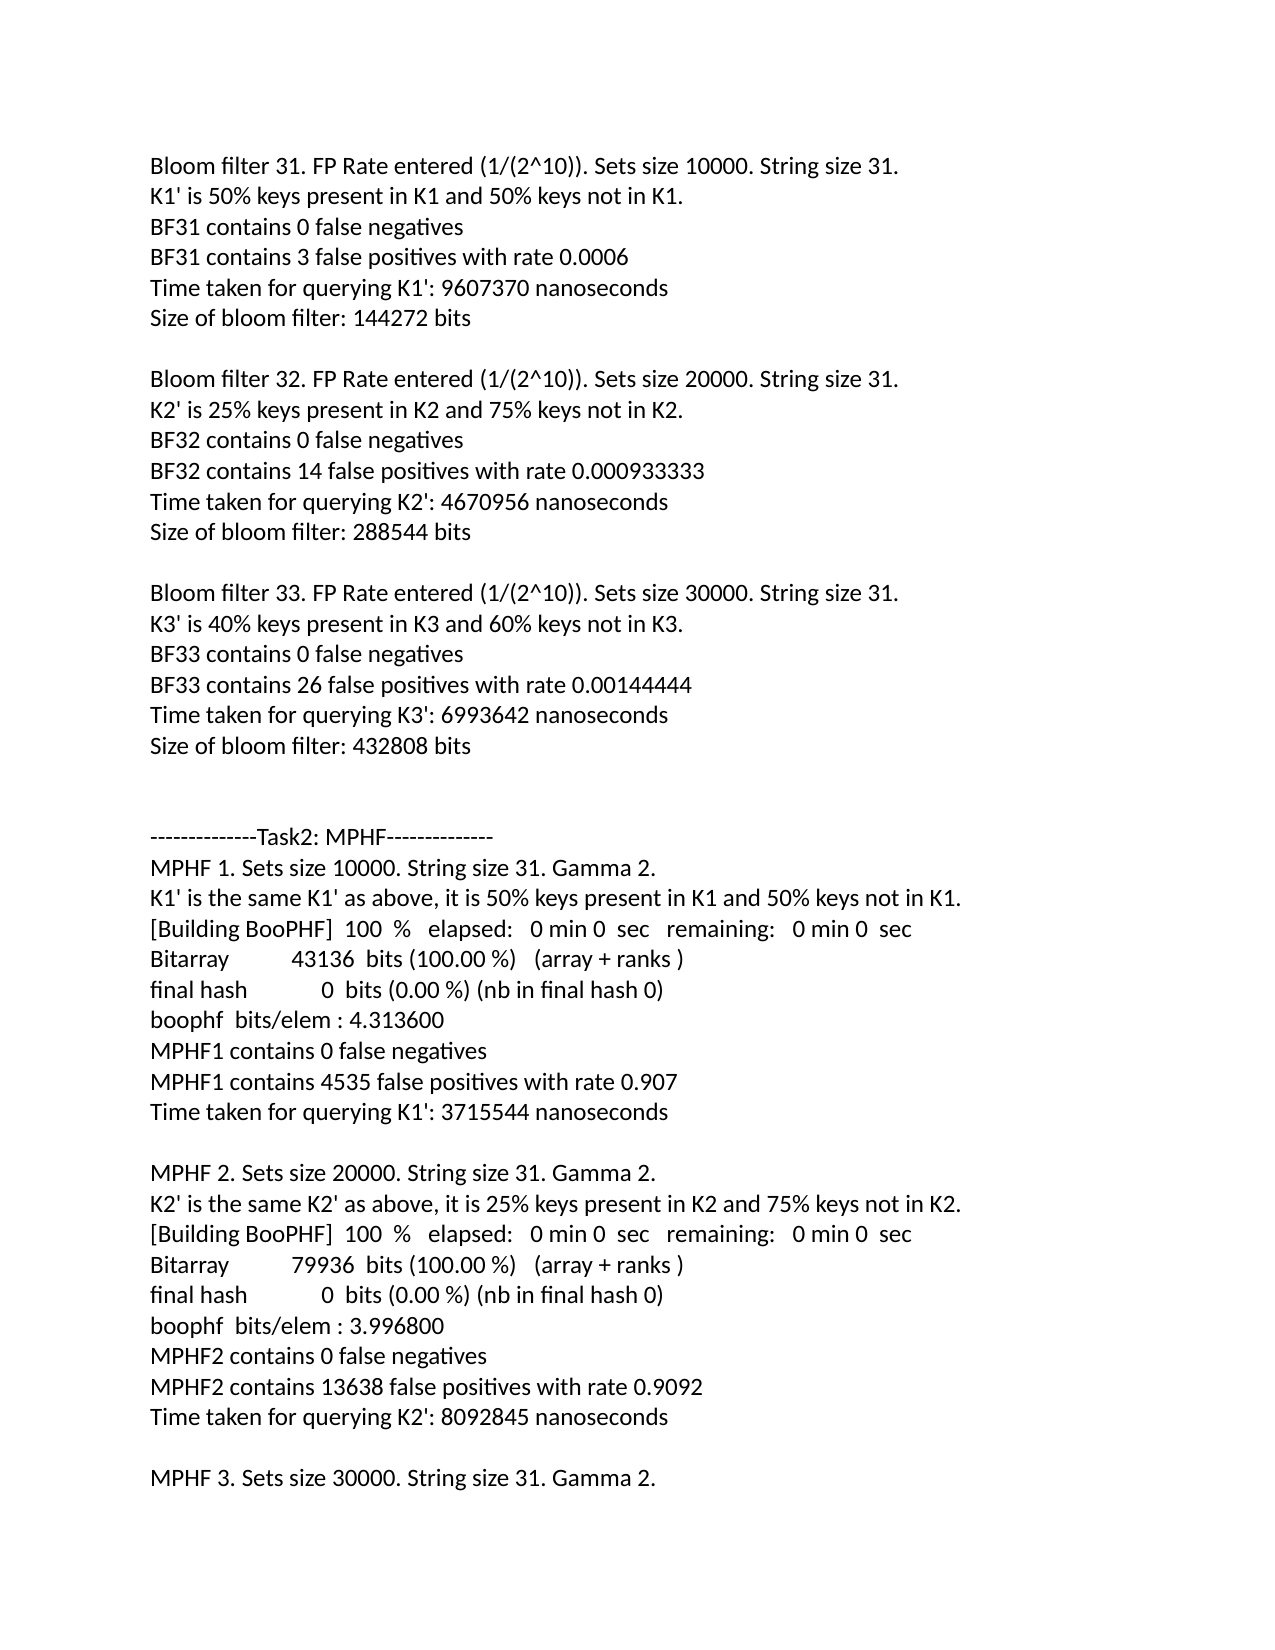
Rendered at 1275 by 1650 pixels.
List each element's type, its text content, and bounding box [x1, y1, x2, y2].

text MPHF1 contains 0 false negatives [150, 1035, 1125, 1066]
text Time taken for querying K1': 3715544 nanoseconds [150, 1096, 1125, 1127]
text Time taken for querying K2': 4670956 nanoseconds [150, 486, 1125, 516]
text [Building BooPHF] 100 % elapsed: 0 min 0 sec remaining: 0 min 0 sec [150, 1218, 1125, 1249]
text Size of bloom filter: 144272 bits [150, 303, 1125, 333]
text Size of bloom filter: 288544 bits [150, 516, 1125, 547]
text Bitarray 43136 bits (100.00 %) (array + ranks ) [150, 943, 1125, 974]
text Size of bloom filter: 432808 bits [150, 730, 1125, 760]
text MPHF2 contains 0 false negatives [150, 1340, 1125, 1371]
text MPHF 3. Sets size 30000. String size 31. Gamma 2. [150, 1462, 1125, 1493]
text final hash 0 bits (0.00 %) (nb in final hash 0) [150, 1279, 1125, 1310]
text BF31 contains 0 false negatives [150, 211, 1125, 242]
text K1' is the same K1' as above, it is 50% keys present in K1 and 50% keys not in K1. [150, 882, 1125, 913]
text Time taken for querying K3': 6993642 nanoseconds [150, 699, 1125, 730]
text K3' is 40% keys present in K3 and 60% keys not in K3. [150, 608, 1125, 638]
text BF33 contains 0 false negatives [150, 638, 1125, 669]
text MPHF2 contains 13638 false positives with rate 0.9092 [150, 1371, 1125, 1401]
text Time taken for querying K1': 9607370 nanoseconds [150, 272, 1125, 303]
text [Building BooPHF] 100 % elapsed: 0 min 0 sec remaining: 0 min 0 sec [150, 913, 1125, 943]
text Bloom filter 31. FP Rate entered (1/(2^10)). Sets size 10000. String size 31. [150, 150, 1125, 181]
text BF32 contains 0 false negatives [150, 425, 1125, 455]
text BF31 contains 3 false positives with rate 0.0006 [150, 242, 1125, 272]
text Time taken for querying K2': 8092845 nanoseconds [150, 1401, 1125, 1432]
text K2' is the same K2' as above, it is 25% keys present in K2 and 75% keys not in K2. [150, 1188, 1125, 1218]
text Bloom filter 32. FP Rate entered (1/(2^10)). Sets size 20000. String size 31. [150, 364, 1125, 394]
text K2' is 25% keys present in K2 and 75% keys not in K2. [150, 394, 1125, 425]
text Bitarray 79936 bits (100.00 %) (array + ranks ) [150, 1249, 1125, 1279]
text BF33 contains 26 false positives with rate 0.00144444 [150, 669, 1125, 699]
text MPHF1 contains 4535 false positives with rate 0.907 [150, 1066, 1125, 1096]
text --------------Task2: MPHF-------------- [150, 821, 1125, 852]
text boophf bits/elem : 3.996800 [150, 1310, 1125, 1340]
text MPHF 1. Sets size 10000. String size 31. Gamma 2. [150, 852, 1125, 882]
text MPHF 2. Sets size 20000. String size 31. Gamma 2. [150, 1157, 1125, 1188]
text final hash 0 bits (0.00 %) (nb in final hash 0) [150, 974, 1125, 1004]
text Bloom filter 33. FP Rate entered (1/(2^10)). Sets size 30000. String size 31. [150, 577, 1125, 608]
text BF32 contains 14 false positives with rate 0.000933333 [150, 455, 1125, 486]
text boophf bits/elem : 4.313600 [150, 1004, 1125, 1035]
text K1' is 50% keys present in K1 and 50% keys not in K1. [150, 181, 1125, 211]
